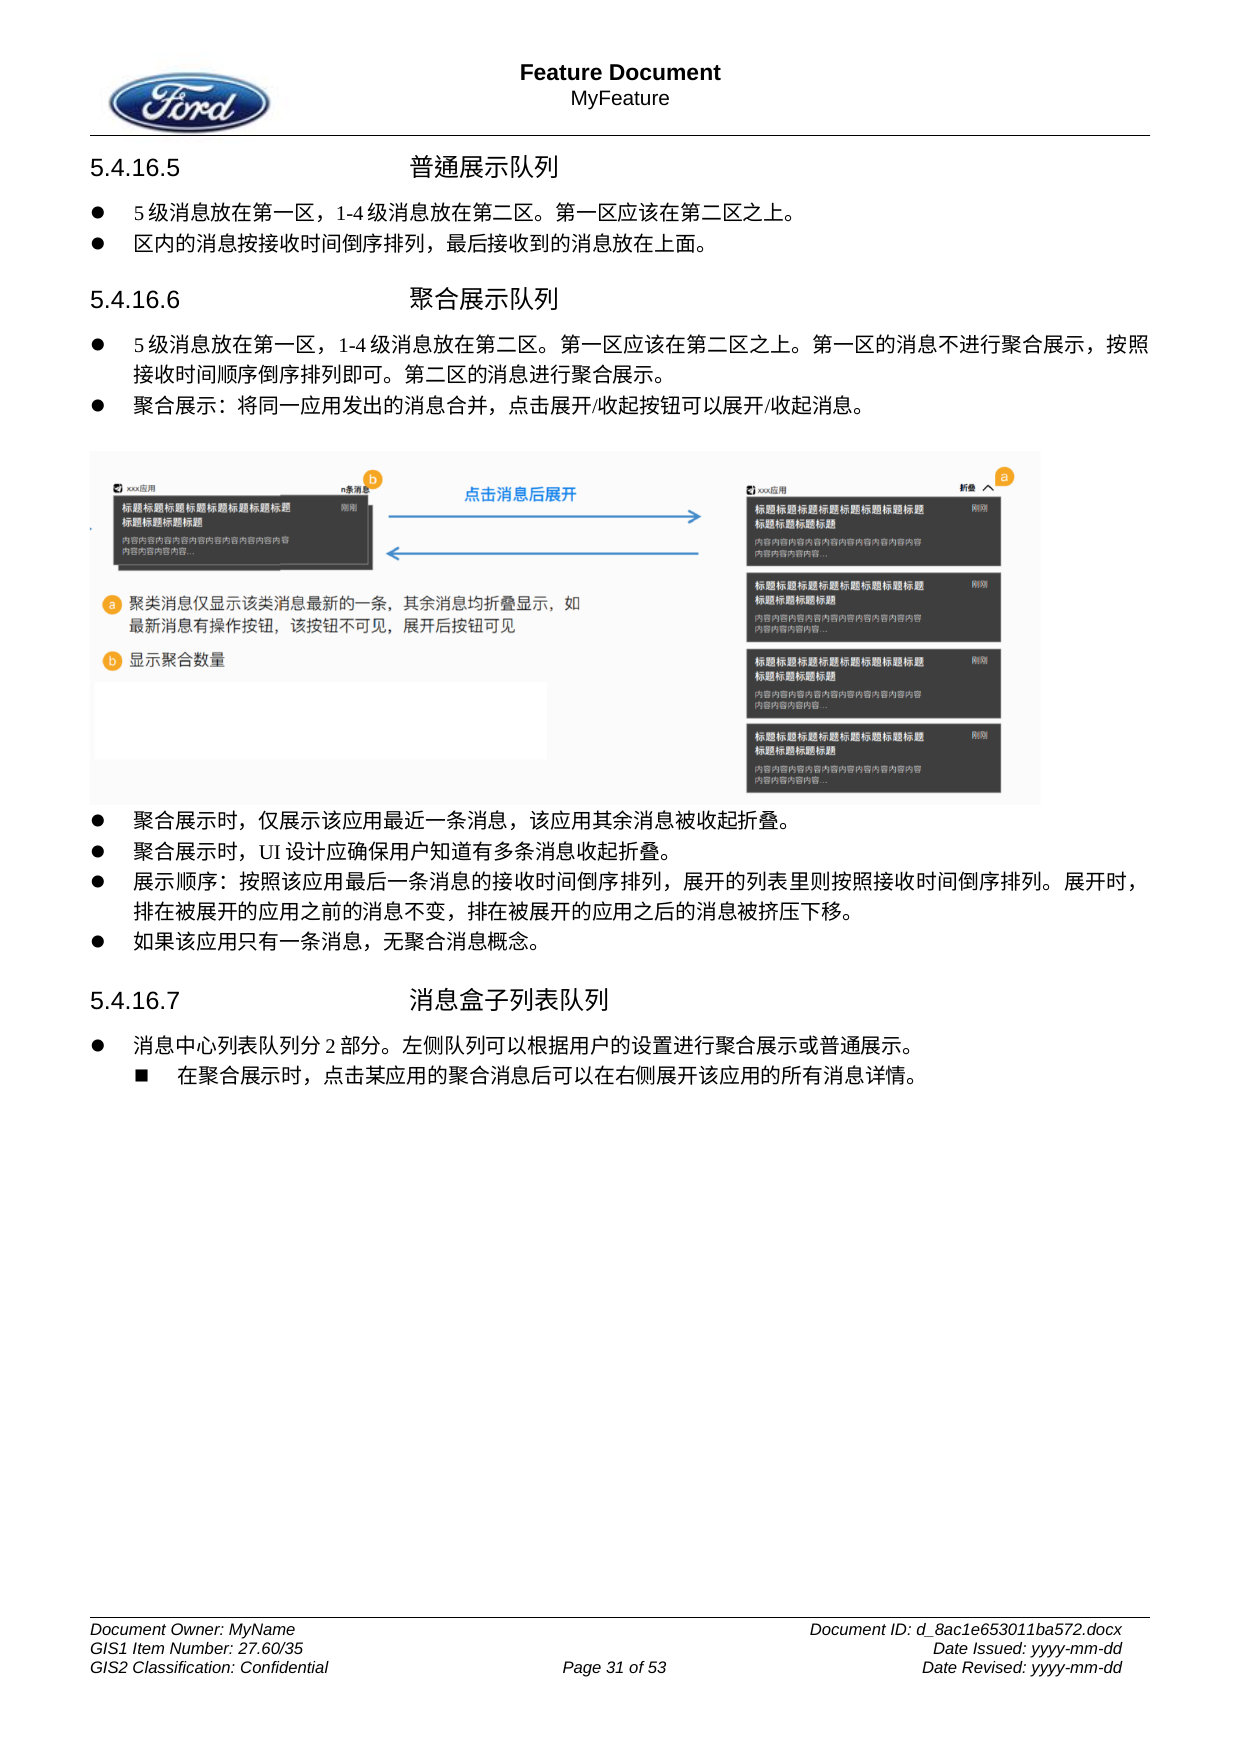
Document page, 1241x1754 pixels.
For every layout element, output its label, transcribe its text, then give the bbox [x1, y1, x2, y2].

subtitle 消息盒子列表队列 [90, 981, 1150, 1017]
list 在聚合展示时，点击某应用的聚合消息后可以在右侧展开该应用的所有消息详情。 [133, 1060, 1150, 1090]
picture [89, 53, 290, 154]
subtitle 聚合展示队列 [90, 282, 1150, 316]
list 消息中心列表队列分2部分。左侧队列可以根据用户的设置进行聚合展示或普通展示。 [90, 1029, 1150, 1060]
list 如果该应用只有一条消息，无聚合消息概念。 [90, 926, 1150, 956]
list 聚合展示：将同一应用发出的消息合并，点击展开/收起按钮可以展开/收起消息。 [90, 389, 1150, 419]
list 区内的消息按接收时间倒序排列，最后接收到的消息放在上面。 [90, 227, 1150, 257]
picture [89, 451, 1041, 805]
list 5级消息放在第一区，1-4级消息放在第二区。第一区应该在第二区之上。第一区的消息不进行聚合展示，按照接收时间顺序倒序排列即可。第二区的消息进行聚合展示。 [90, 328, 1150, 389]
list 展示顺序：按照该应用最后一条消息的接收时间倒序排列，展开的列表里则按照接收时间倒序排列。展开时，排在被展开的应用之前的消息不变，排在被展开的应用之后的消息被挤压下移。 [90, 865, 1150, 926]
subtitle 普通展示队列 [90, 150, 1150, 184]
list 聚合展示时，UI设计应确保用户知道有多条消息收起折叠。 [90, 835, 1150, 865]
list 5级消息放在第一区，1-4级消息放在第二区。第一区应该在第二区之上。 [90, 197, 1150, 227]
